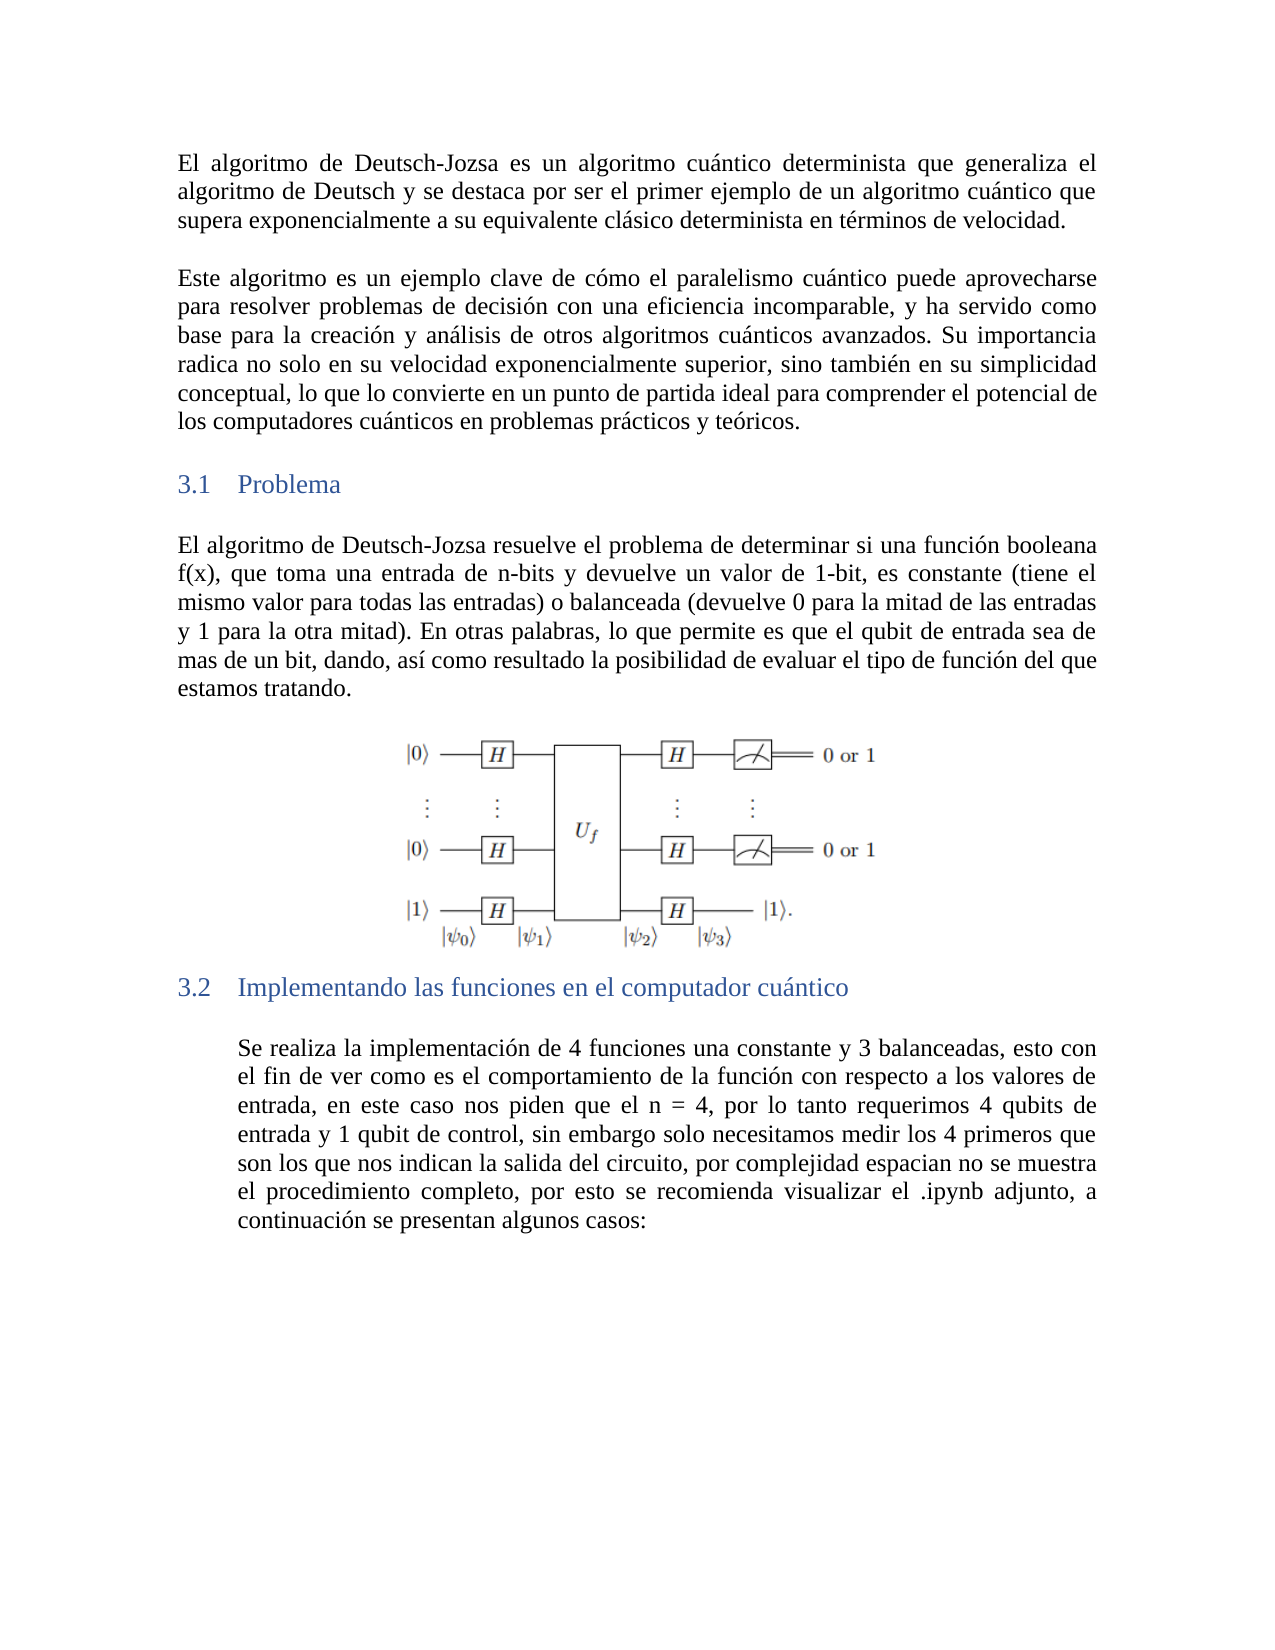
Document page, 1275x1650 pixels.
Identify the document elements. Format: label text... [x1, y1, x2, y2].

subtitle Problema [177, 468, 1098, 499]
text Se realiza la implementación de 4 funciones una constante y 3 balanceadas, esto con el fin de ver como es el comportamiento de la función con respecto a los valores de entrada, en este caso nos piden que el n = 4, por lo tanto requerimos 4 qubits de entrada y 1 qubit de control, sin embargo solo necesitamos medir los 4 primeros que son los que nos indican la salida del circuito, por complejidad espacian no se muestra el procedimiento completo, por esto se recomienda visualizar el .ipynb adjunto, a continuación se presentan algunos casos: [237, 1033, 1098, 1234]
text El algoritmo de Deutsch-Jozsa es un algoritmo cuántico determinista que generaliza el algoritmo de Deutsch y se destaca por ser el primer ejemplo de un algoritmo cuántico que supera exponencialmente a su equivalente clásico determinista en términos de velocidad. [177, 148, 1098, 234]
subtitle Implementando las funciones en el computador cuántico [177, 971, 1098, 1002]
text Este algoritmo es un ejemplo clave de cómo el paralelismo cuántico puede aprovecharse para resolver problemas de decisión con una eficiencia incomparable, y ha servido como base para la creación y análisis de otros algoritmos cuánticos avanzados. Su importancia radica no solo en su velocidad exponencialmente superior, sino también en su simplicidad conceptual, lo que lo convierte en un punto de partida ideal para comprender el potencial de los computadores cuánticos en problemas prácticos y teóricos. [177, 263, 1098, 435]
picture [388, 731, 887, 967]
text El algoritmo de Deutsch-Jozsa resuelve el problema de determinar si una función booleana f(x), que toma una entrada de n-bits y devuelve un valor de 1-bit, es constante (tiene el mismo valor para todas las entradas) o balanceada (devuelve 0 para la mitad de las entradas y 1 para la otra mitad). En otras palabras, lo que permite es que el qubit de entrada sea de mas de un bit, dando, así como resultado la posibilidad de evaluar el tipo de función del que estamos tratando. [177, 530, 1098, 702]
